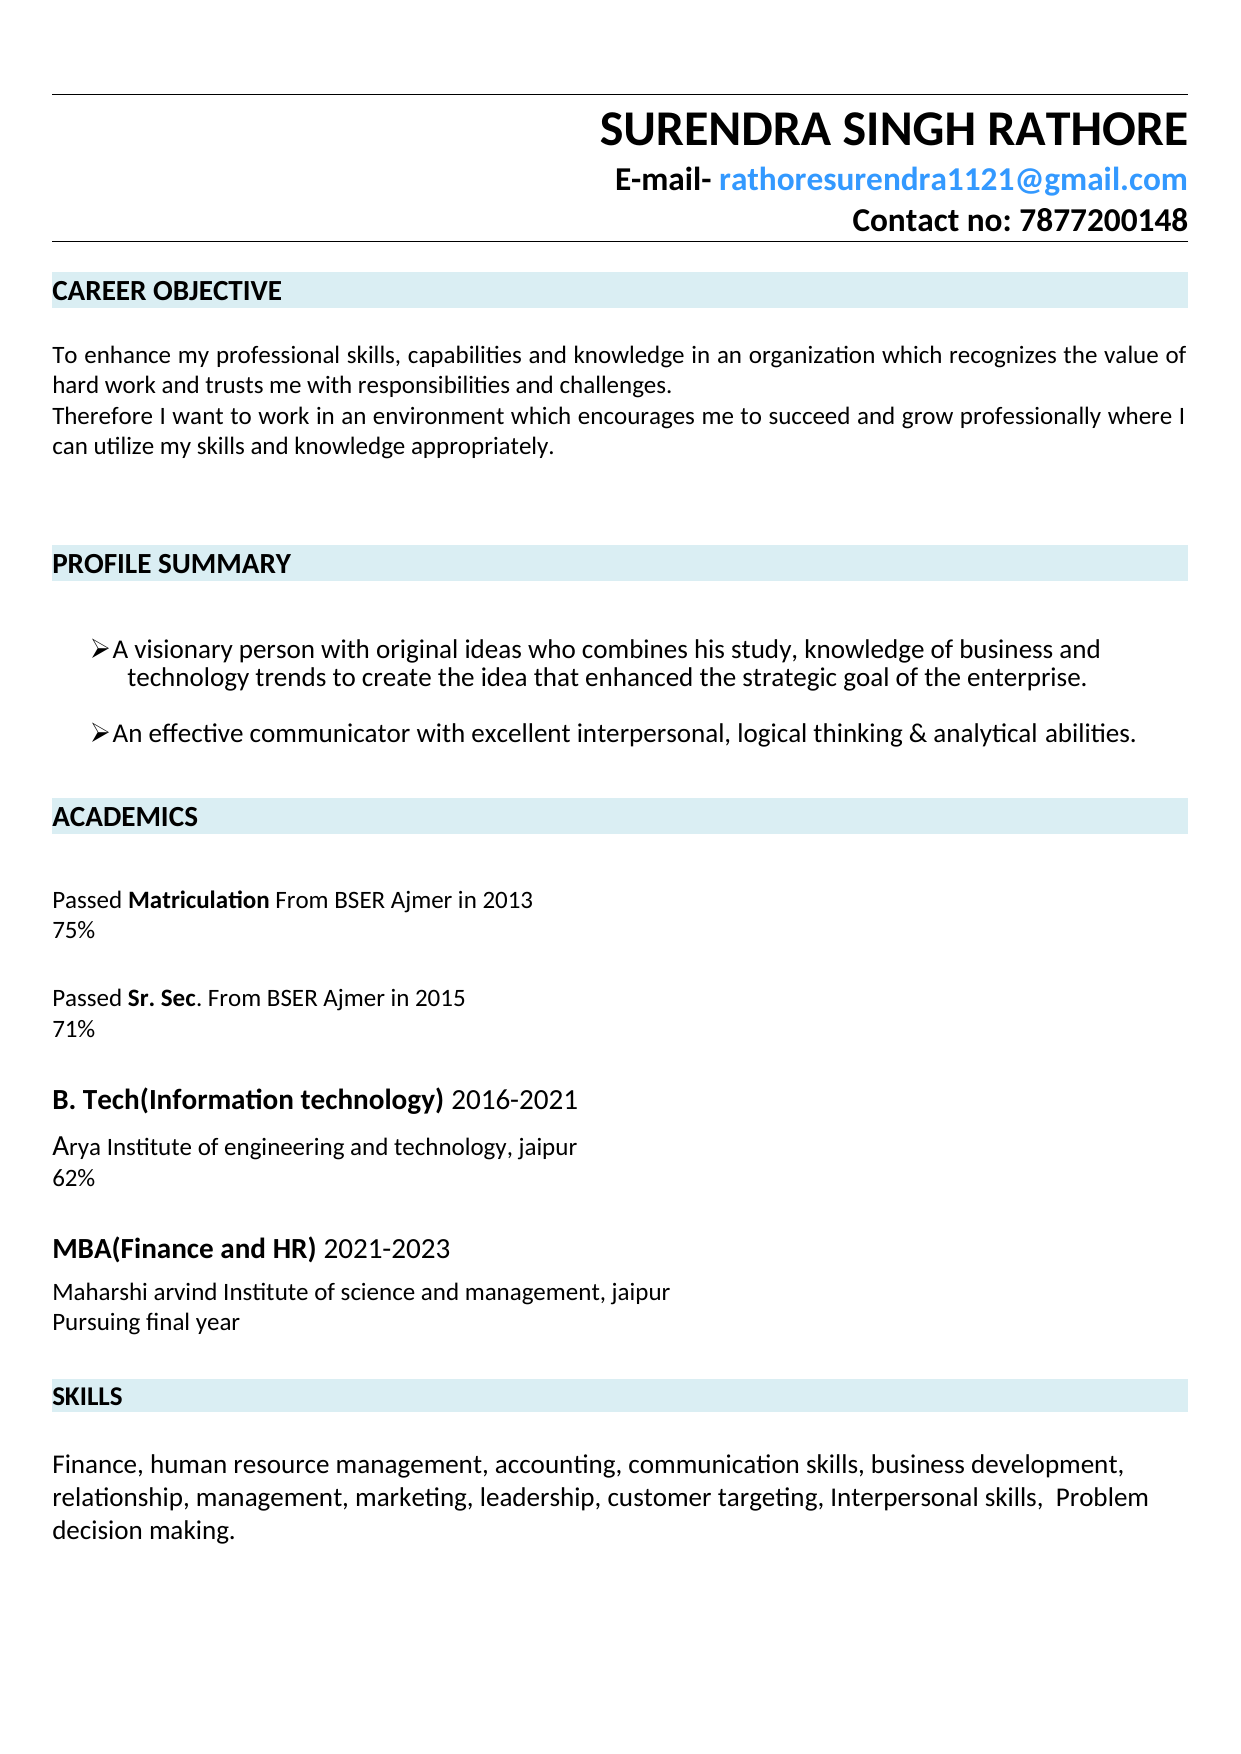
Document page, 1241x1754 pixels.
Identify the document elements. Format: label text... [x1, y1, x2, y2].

text B. Tech(Information technology) 2016-2021 [52, 1081, 1188, 1117]
subtitle SURENDRA SINGH RATHORE [52, 95, 1188, 158]
text To enhance my professional skills, capabilities and knowledge in an organization which recognizes the value of hard work and trusts me with responsibilities and challenges. [52, 339, 1188, 400]
text Arya Institute of engineering and technology, jaipur 62% [52, 1127, 1188, 1221]
text Finance, human resource management, accounting, communication skills, business development, relationship, management, marketing, leadership, customer targeting, Interpersonal skills, Problem decision making. [52, 1447, 1188, 1546]
text ACADEMICS [52, 798, 1188, 834]
text CAREER OBJECTIVE [52, 272, 1188, 308]
subtitle Contact no: 7877200148 [52, 196, 1188, 241]
text MBA(Finance and HR) 2021-2023 [52, 1230, 1188, 1266]
text Maharshi arvind Institute of science and management, jaipur Pursuing final year [52, 1276, 1188, 1337]
text PROFILE SUMMARY [52, 545, 1188, 581]
text Passed Matriculation From BSER Ajmer in 2013 75% [52, 884, 1188, 973]
subtitle E-mail- rathoresurendra1121@gmail.com [52, 158, 1188, 196]
list A visionary person with original ideas who combines his study, knowledge of business and technology trends to create the idea that enhanced the strategic goal of the enterprise. [89, 636, 1188, 692]
text Passed Sr. Sec. From BSER Ajmer in 2015 71% [52, 982, 1188, 1072]
text Therefore I want to work in an environment which encourages me to succeed and grow professionally where I can utilize my skills and knowledge appropriately. [52, 400, 1188, 461]
text SKILLS [52, 1379, 1188, 1412]
list An effective communicator with excellent interpersonal, logical thinking & analytical abilities. [89, 720, 1188, 748]
